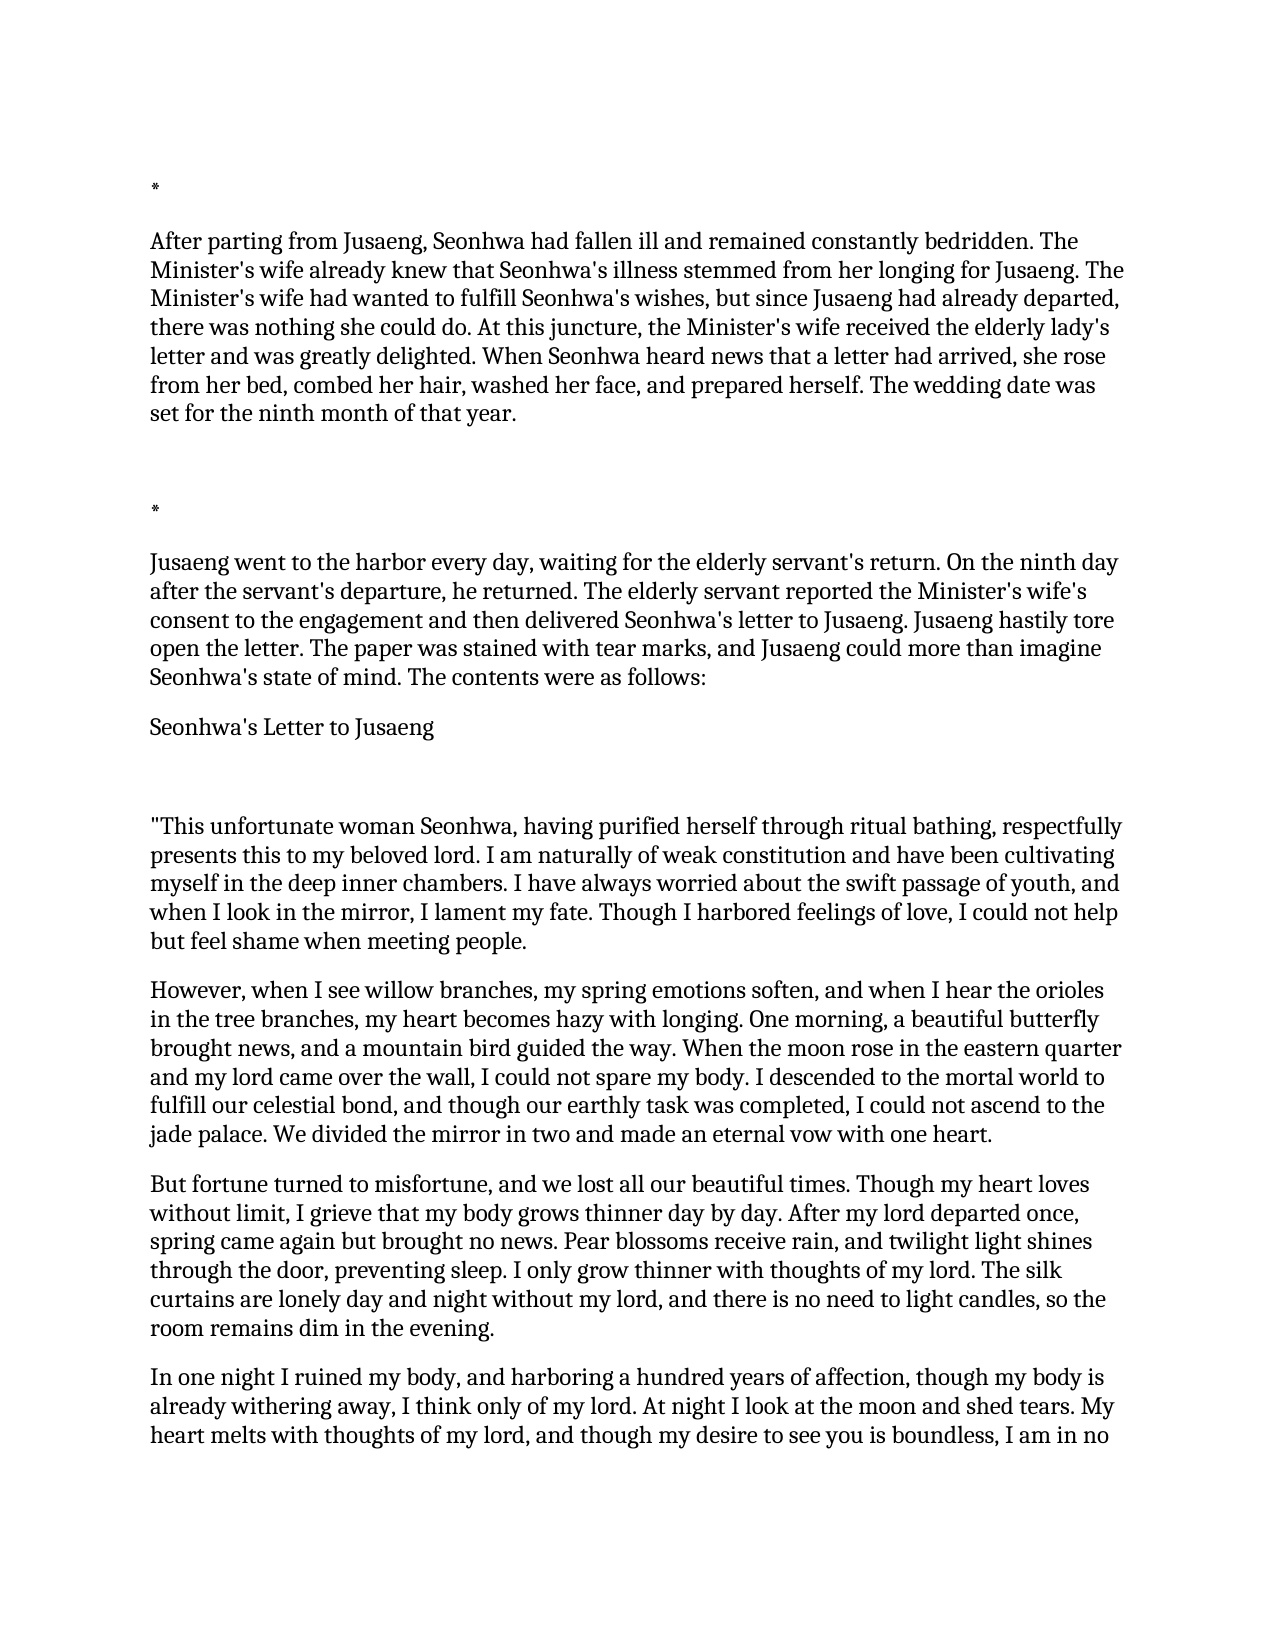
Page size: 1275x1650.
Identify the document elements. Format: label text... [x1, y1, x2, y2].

text "This unfortunate woman Seonhwa, having purified herself through ritual bathing, respectfully presents this to my beloved lord. I am naturally of weak constitution and have been cultivating myself in the deep inner chambers. I have always worried about the swift passage of youth, and when I look in the mirror, I lament my fate. Though I harbored feelings of love, I could not help but feel shame when meeting people. [150, 812, 1125, 956]
text But fortune turned to misfortune, and we lost all our beautiful times. Though my heart loves without limit, I grieve that my body grows thinner day by day. After my lord departed once, spring came again but brought no news. Pear blossoms receive rain, and twilight light shines through the door, preventing sleep. I only grow thinner with thoughts of my lord. The silk curtains are lonely day and night without my lord, and there is no need to light candles, so the room remains dim in the evening. [150, 1170, 1125, 1342]
text After parting from Jusaeng, Seonhwa had fallen ill and remained constantly bedridden. The Minister's wife already knew that Seonhwa's illness stemmed from her longing for Jusaeng. The Minister's wife had wanted to fulfill Seonhwa's wishes, but since Jusaeng had already departed, there was nothing she could do. At this juncture, the Minister's wife received the elderly lady's letter and was greatly delighted. When Seonhwa heard news that a letter had arrived, she rose from her bed, combed her hair, washed her face, and prepared herself. The wedding date was set for the ninth month of that year. [150, 227, 1125, 428]
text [150, 1363, 1125, 1449]
text However, when I see willow branches, my spring emotions soften, and when I hear the orioles in the tree branches, my heart becomes hazy with longing. One morning, a beautiful butterfly brought news, and a mountain bird guided the way. When the moon rose in the eastern quarter and my lord came over the wall, I could not spare my body. I descended to the mortal world to fulfill our celestial bond, and though our earthly task was completed, I could not ascend to the jade palace. We divided the mirror in two and made an eternal vow with one heart. [150, 976, 1125, 1149]
text Jusaeng went to the harbor every day, waiting for the elderly servant's return. On the ninth day after the servant's departure, he returned. The elderly servant reported the Minister's wife's consent to the engagement and then delivered Seonhwa's letter to Jusaeng. Jusaeng hastily tore open the letter. The paper was stained with tear marks, and Jusaeng could more than imagine Seonhwa's state of mind. The contents were as follows: [150, 548, 1125, 692]
text Seonhwa's Letter to Jusaeng [150, 713, 1125, 741]
text * [150, 498, 1125, 527]
text * [150, 177, 1125, 206]
